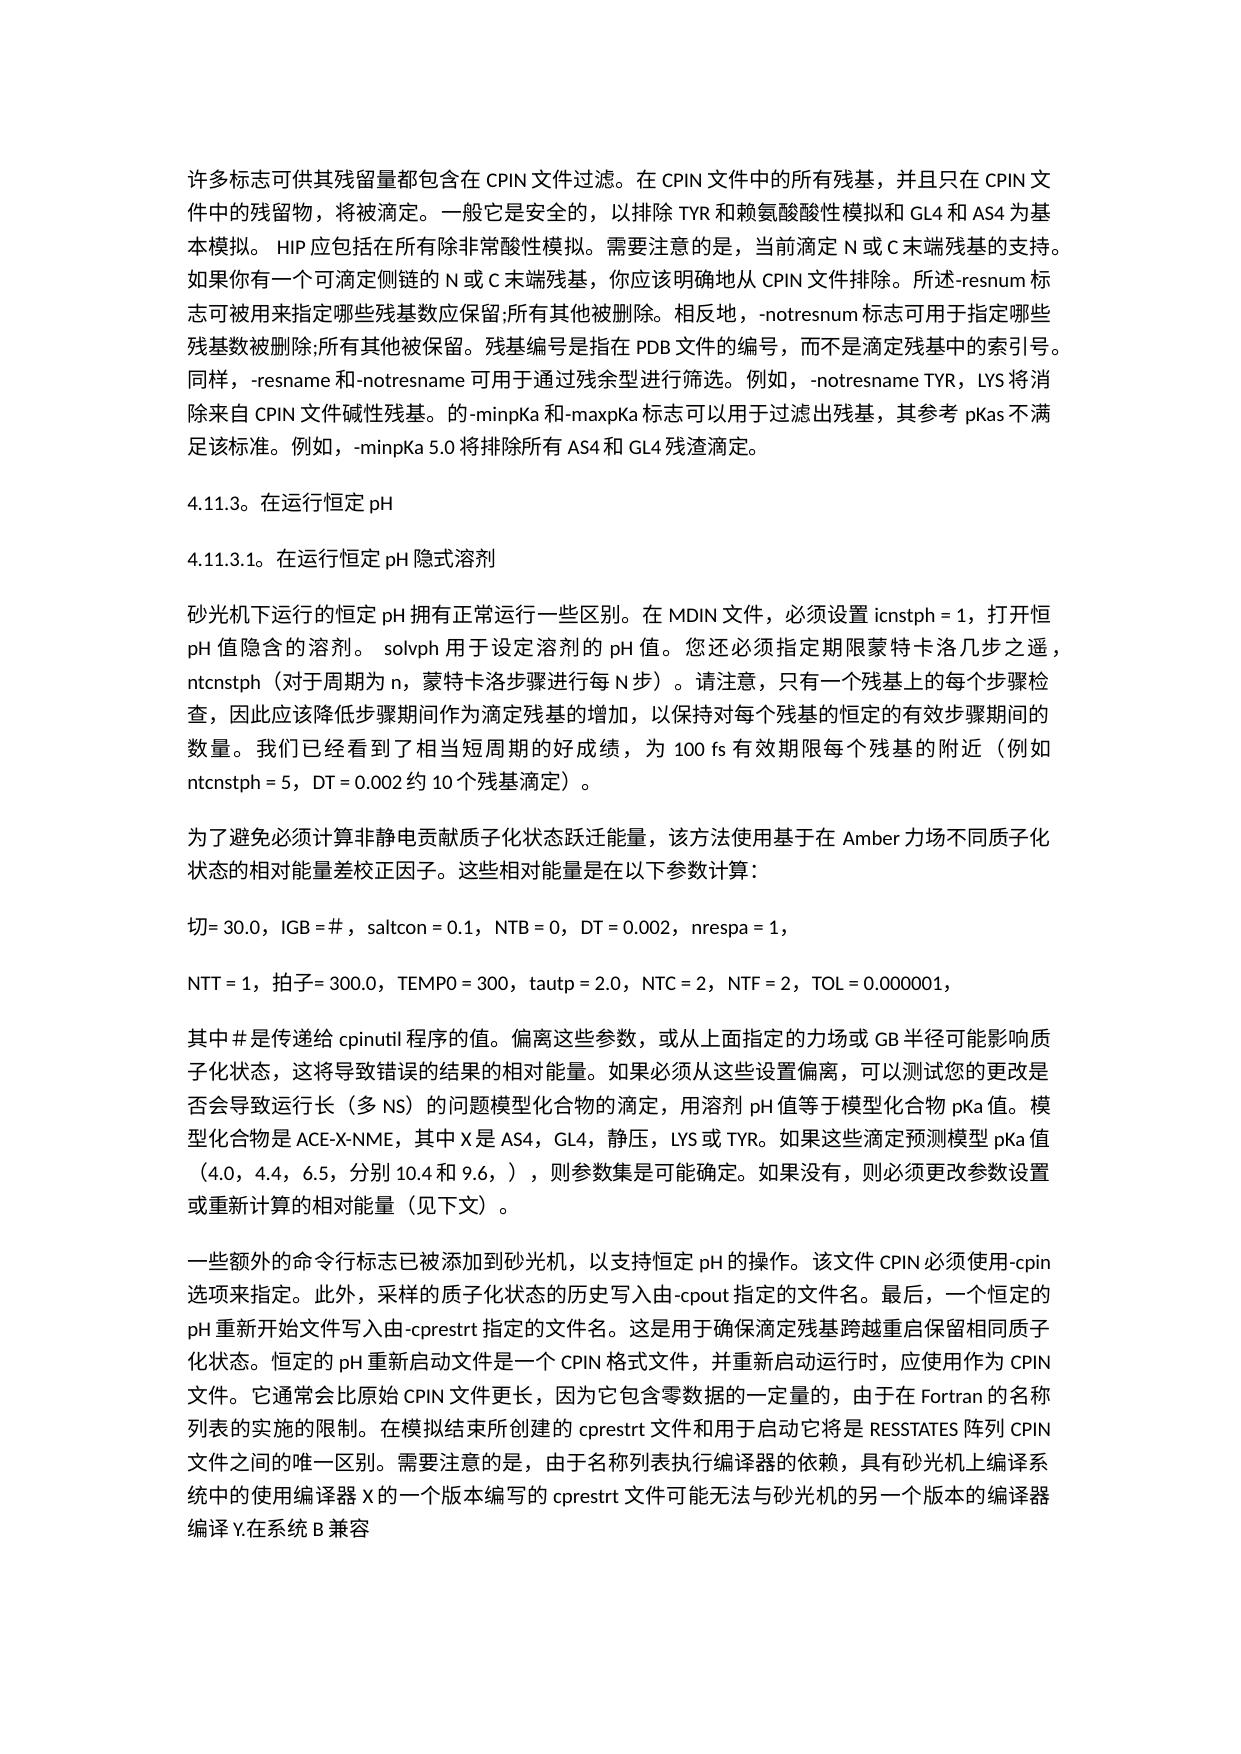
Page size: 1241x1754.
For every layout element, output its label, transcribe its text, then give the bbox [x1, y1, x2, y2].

text 一些额外的命令行标志已被添加到砂光机，以支持恒定pH的操作。该文件CPIN必须使用-cpin选项来指定。此外，采样的质子化状态的历史写入由-cpout指定的文件名。最后，一​​个恒定的pH重新开始文件写入由-cprestrt指定的文件名。这是用于确保滴定残基跨越重启保留相同质子化状态。恒定的pH重新启动文件是一个CPIN格式文件，并重新启动运行时，应使用作为CPIN文件。它通常会比原始CPIN文件更长，因为它包含零数据的一定量的，由于在Fortran的名称列表的实施的限制。在模拟结束所创建的cprestrt文件和用于启动它将是RESSTATES阵列CPIN文件之间的唯一区别。需要注意的是，由于名称列表执行编译器的依赖，具有砂光机上编译系统中的使用编译器X的一个版本编写的cprestrt文件可能无法与砂光机的另一个版本的编译器编译Y.在系统B兼容 [187, 1244, 1051, 1544]
text 4.11.3。在运行恒定pH [187, 485, 1051, 518]
text 4.11.3.1。在运行恒定pH隐式溶剂 [187, 541, 1051, 574]
text 其中＃是传递给cpinutil程序的值。偏离这些参数，或从上面指定的力场或GB半径可能影响质子化状态，这将导致错误的结果的相对能量。如果必须从这些设置偏离，可以测试您的更改是否会导致运行长（多NS）的问题模型化合物的滴定，用溶剂pH值等于模型化合物pKa值。模型化合物是ACE-X-NME，其中X是AS4，GL4，静压，LYS或TYR。如果这些滴定预测模型pKa值（4.0，4.4，6.5，分别10.4和9.6，），则参数集是可能确定。如果没有，则必须更改参数设置或重新计算的相对能量（见下文）。 [187, 1021, 1051, 1221]
text 切= 30.0，IGB =＃，saltcon = 0.1，NTB = 0，DT = 0.002，nrespa = 1， [187, 909, 1051, 942]
text NTT = 1，拍子= 300.0，TEMP0 = 300，tautp = 2.0，NTC = 2，NTF = 2，TOL = 0.000001， [187, 965, 1051, 998]
text 许多标志可供其残留量都包含在CPIN文件过滤。在CPIN文件中的所有残基，并且只在CPIN文件中的残留物，将被滴定。一般它是安全的，以排除TYR和赖氨酸酸性模拟和GL4和AS4为基本模拟。 HIP应包括在所有除非常酸性模拟。需要注意的是，当前滴定N或C末端残基的支持。如果你有一个可滴定侧链的N或C末端残基，你应该明确地从CPIN文件排除。所述-resnum标志可被用来指定哪些残基数应保留;所有其他被删除。相反地​​，-notresnum标志可用于指定哪些残基数被删除;所有其他被保留。残基编号是指在PDB文件的编号，而不是滴定残基中的索引号。同样，-resname和-notresname可用于通过残余型进行筛选。例如，-notresname TYR，LYS将消除来自CPIN文件碱性残基。的-minpKa和-maxpKa标志可以用于过滤出残基，其参考pKas不满足该标准。例如，-minpKa 5.0将排除所有AS4和GL4残渣滴定。 [187, 162, 1051, 462]
text 砂光机下运行的恒定pH拥有正常运行一些区别。在MDIN文件，必须设置icnstph = 1，打开恒pH值隐含的溶剂。 solvph用于设定溶剂的pH值。您还必须指定期限蒙特卡洛几步之遥，ntcnstph（对于周期为n，蒙特卡洛步骤进行每N步）。请注意，只有一个残基上的每个步骤检查，因此应该降低步骤期间作为滴定残基的增加，以保持对每个残基的恒定的有效步骤期间的数量。我们已经看到了相当短周期的好成绩，为100 fs有效期限每个残基的附近（例如ntcnstph = 5，DT = 0.002约10个残基滴定）。 [187, 597, 1051, 797]
text 为了避免必须计算非静电贡献质子化状态跃迁能量，该方法使用基于在Amber力场不同质子化状态的相对能量差校正因子。这些相对能量是在以下参数计算： [187, 820, 1051, 886]
